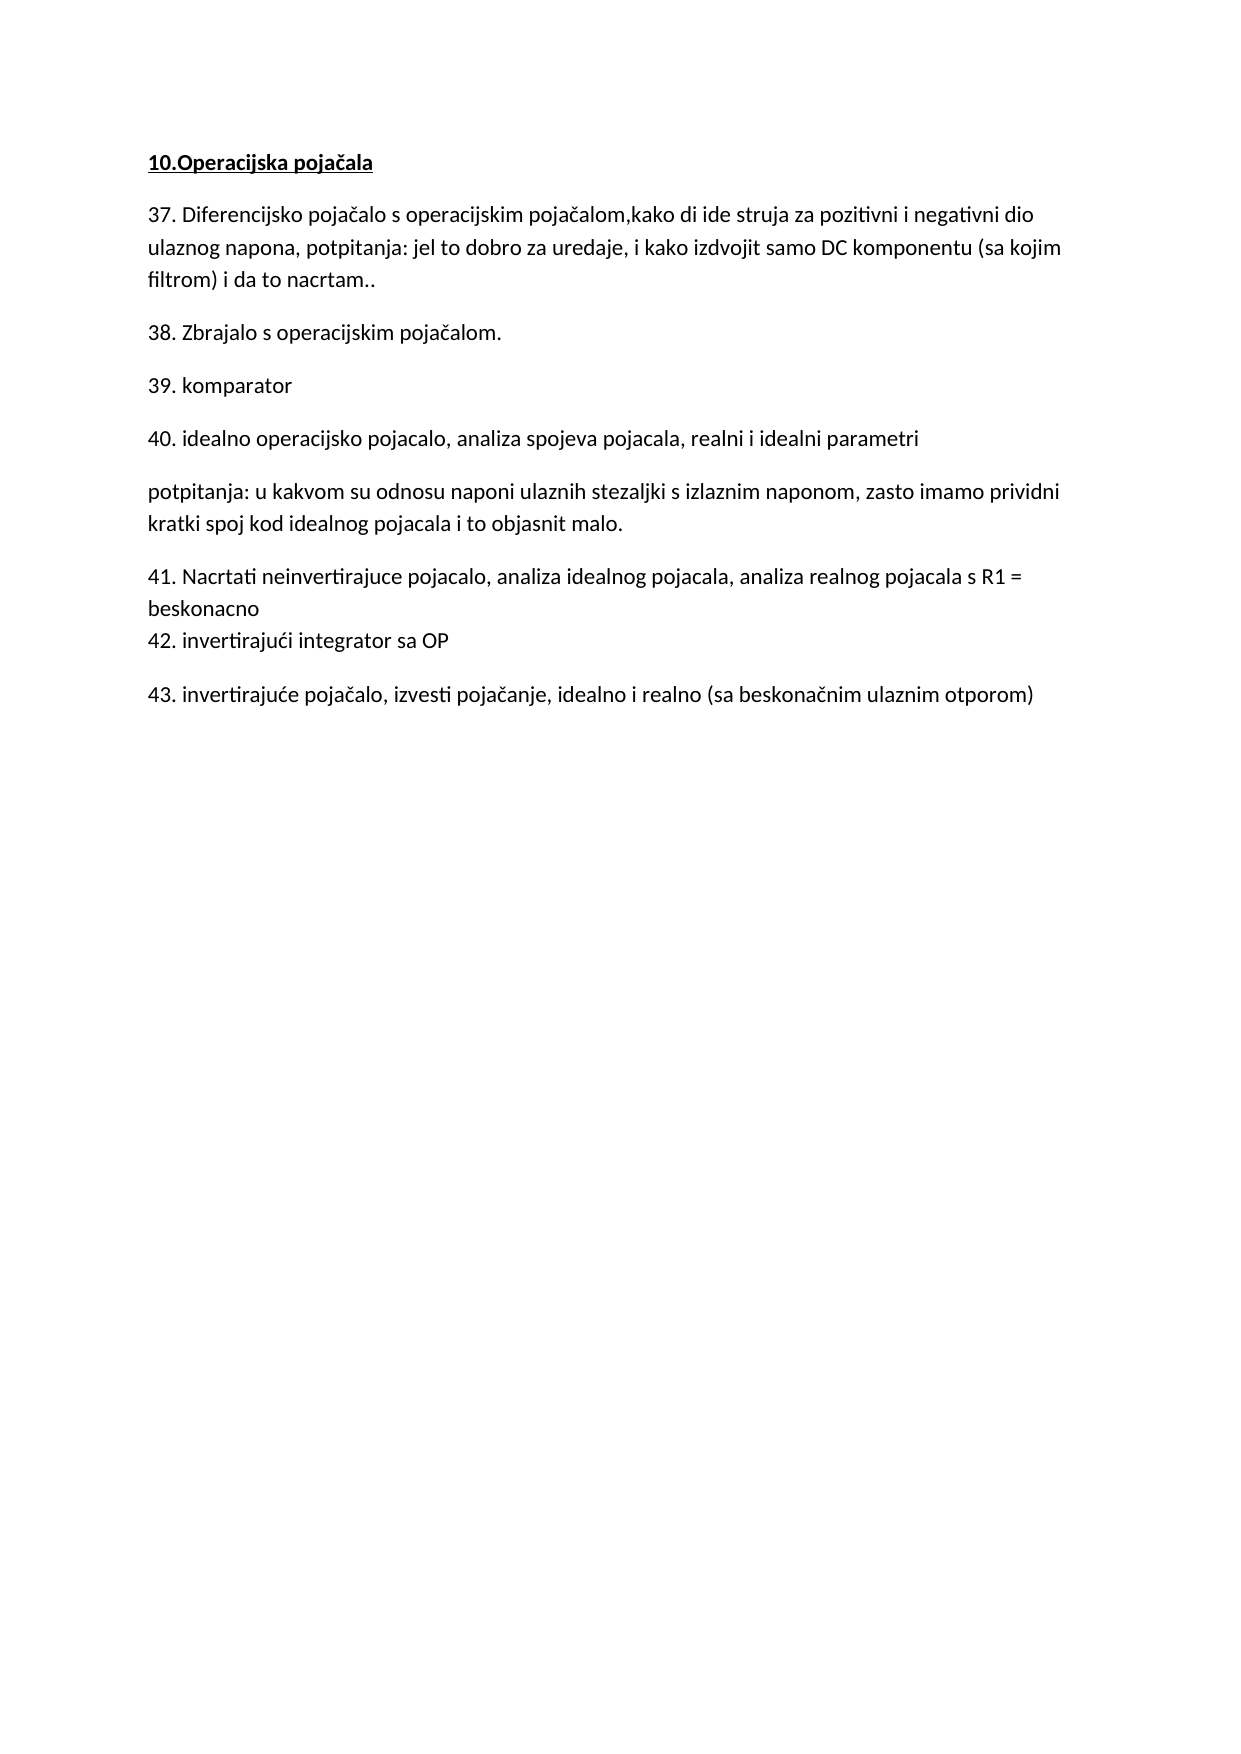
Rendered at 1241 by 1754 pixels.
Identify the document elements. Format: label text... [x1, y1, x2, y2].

text 37. Diferencijsko pojačalo s operacijskim pojačalom,kako di ide struja za pozitivni i negativni dio ulaznog napona, potpitanja: jel to dobro za uredaje, i kako izdvojit samo DC komponentu (sa kojim filtrom) i da to nacrtam.. [148, 201, 1093, 293]
text 10.Operacijska pojačala [148, 148, 1093, 176]
text 39. komparator [148, 371, 1093, 399]
text 40. idealno operacijsko pojacalo, analiza spojeva pojacala, realni i idealni parametri [148, 424, 1093, 452]
text 41. Nacrtati neinvertirajuce pojacalo, analiza idealnog pojacala, analiza realnog pojacala s R1 = beskonacno 42. invertirajući integrator sa OP [148, 562, 1093, 655]
text potpitanja: u kakvom su odnosu naponi ulaznih stezaljki s izlaznim naponom, zasto imamo prividni kratki spoj kod idealnog pojacala i to objasnit malo. [148, 477, 1093, 537]
text 43. invertirajuće pojačalo, izvesti pojačanje, idealno i realno (sa beskonačnim ulaznim otporom) [148, 680, 1093, 743]
text 38. Zbrajalo s operacijskim pojačalom. [148, 318, 1093, 346]
